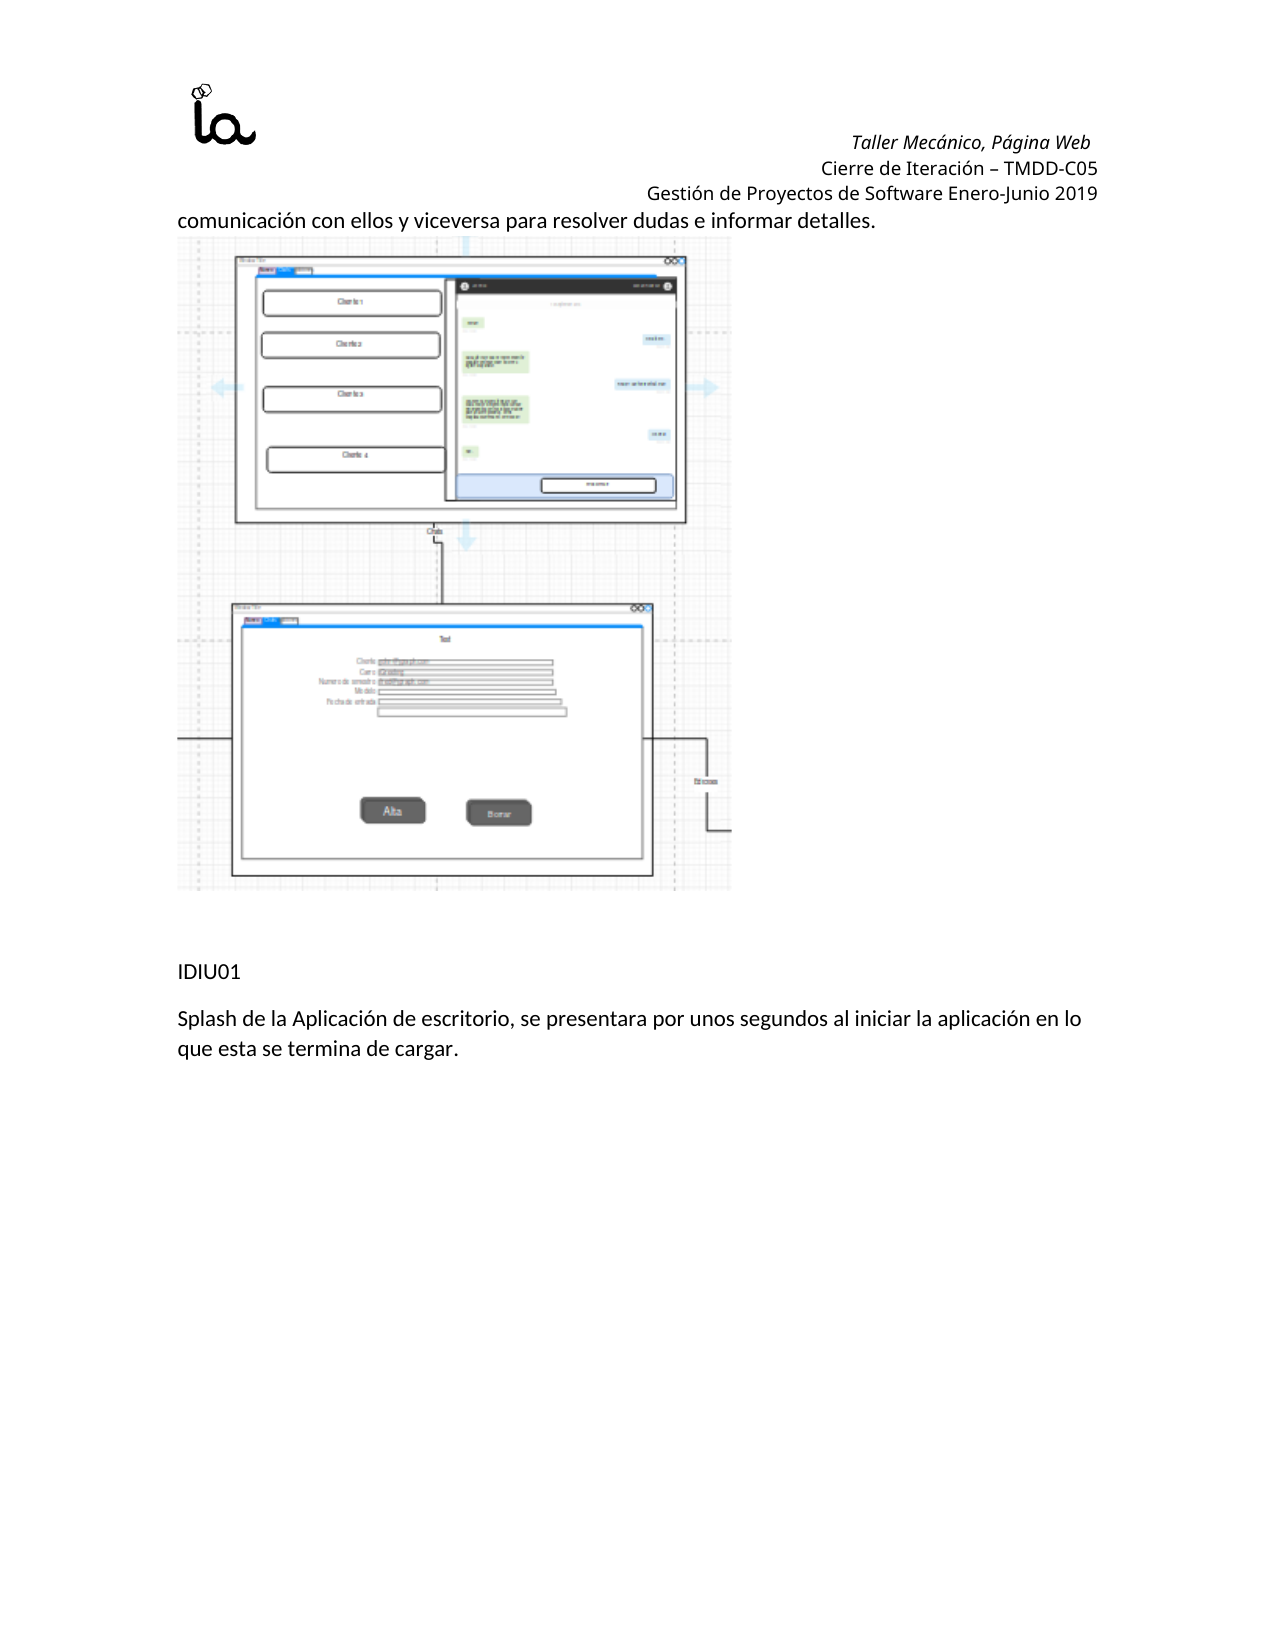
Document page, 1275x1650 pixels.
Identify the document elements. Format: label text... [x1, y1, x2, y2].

picture [182, 73, 265, 150]
text IDIU01 [177, 957, 1098, 985]
picture [177, 236, 732, 891]
text Splash de la Aplicación de escritorio, se presentara por unos segundos al iniciar la aplicación en lo que esta se termina de cargar. [177, 1004, 1098, 1062]
